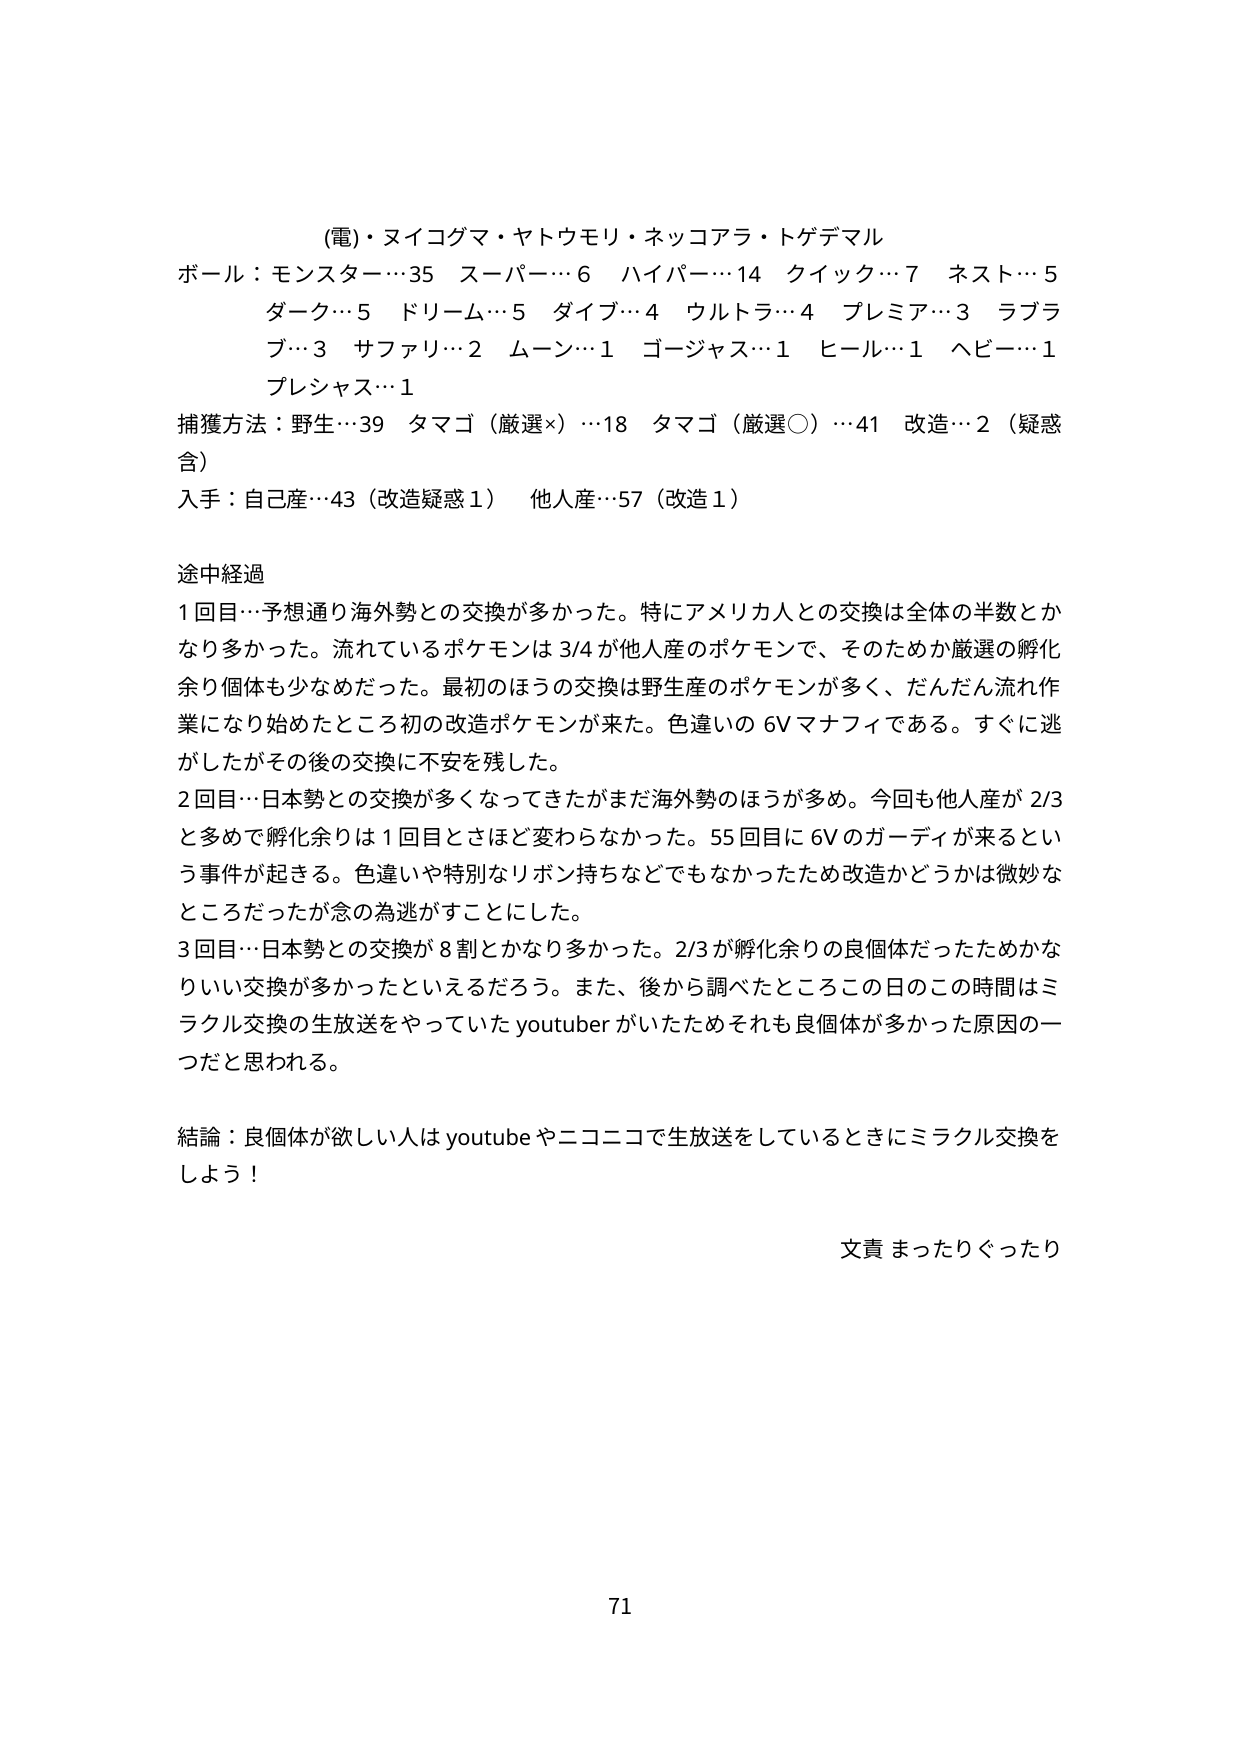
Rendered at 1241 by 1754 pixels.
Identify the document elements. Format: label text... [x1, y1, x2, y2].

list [287, 217, 1063, 254]
text 3回目…日本勢との交換が8割とかなり多かった。2/3が孵化余りの良個体だったためかなりいい交換が多かったといえるだろう。また、後から調べたところこの日のこの時間はミラクル交換の生放送をやっていたyoutuberがいたためそれも良個体が多かった原因の一つだと思われる。 [177, 929, 1063, 1079]
text 入手：自己産…43（改造疑惑１） 他人産…57（改造１） [177, 479, 1063, 517]
text 結論：良個体が欲しい人はyoutubeやニコニコで生放送をしているときにミラクル交換をしよう！ [177, 1117, 1063, 1192]
text 2回目…日本勢との交換が多くなってきたがまだ海外勢のほうが多め。今回も他人産が2/3と多めで孵化余りは1回目とさほど変わらなかった。55回目に6Ⅴのガーディが来るという事件が起きる。色違いや特別なリボン持ちなどでもなかったため改造かどうかは微妙なところだったが念の為逃がすことにした。 [177, 779, 1063, 929]
text 途中経過 [177, 554, 1063, 592]
text 文責 まったりぐったり [177, 1229, 1063, 1267]
text ボール：モンスター…35 スーパー…６ ハイパー…14 クイック…７ ネスト…５ ダーク…５ ドリーム…５ ダイブ…４ ウルトラ…４ プレミア…３ ラブラブ…３ サファリ…２ ムーン…１ ゴージャス…１ ヒール…１ ヘビー…１ プレシャス…１ [177, 254, 1063, 404]
text 1回目…予想通り海外勢との交換が多かった。特にアメリカ人との交換は全体の半数とかなり多かった。流れているポケモンは3/4が他人産のポケモンで、そのためか厳選の孵化余り個体も少なめだった。最初のほうの交換は野生産のポケモンが多く、だんだん流れ作業になり始めたところ初の改造ポケモンが来た。色違いの6Ⅴマナフィである。すぐに逃がしたがその後の交換に不安を残した。 [177, 592, 1063, 779]
text 捕獲方法：野生…39 タマゴ（厳選×）…18 タマゴ（厳選○）…41 改造…２（疑惑含） [177, 404, 1063, 479]
